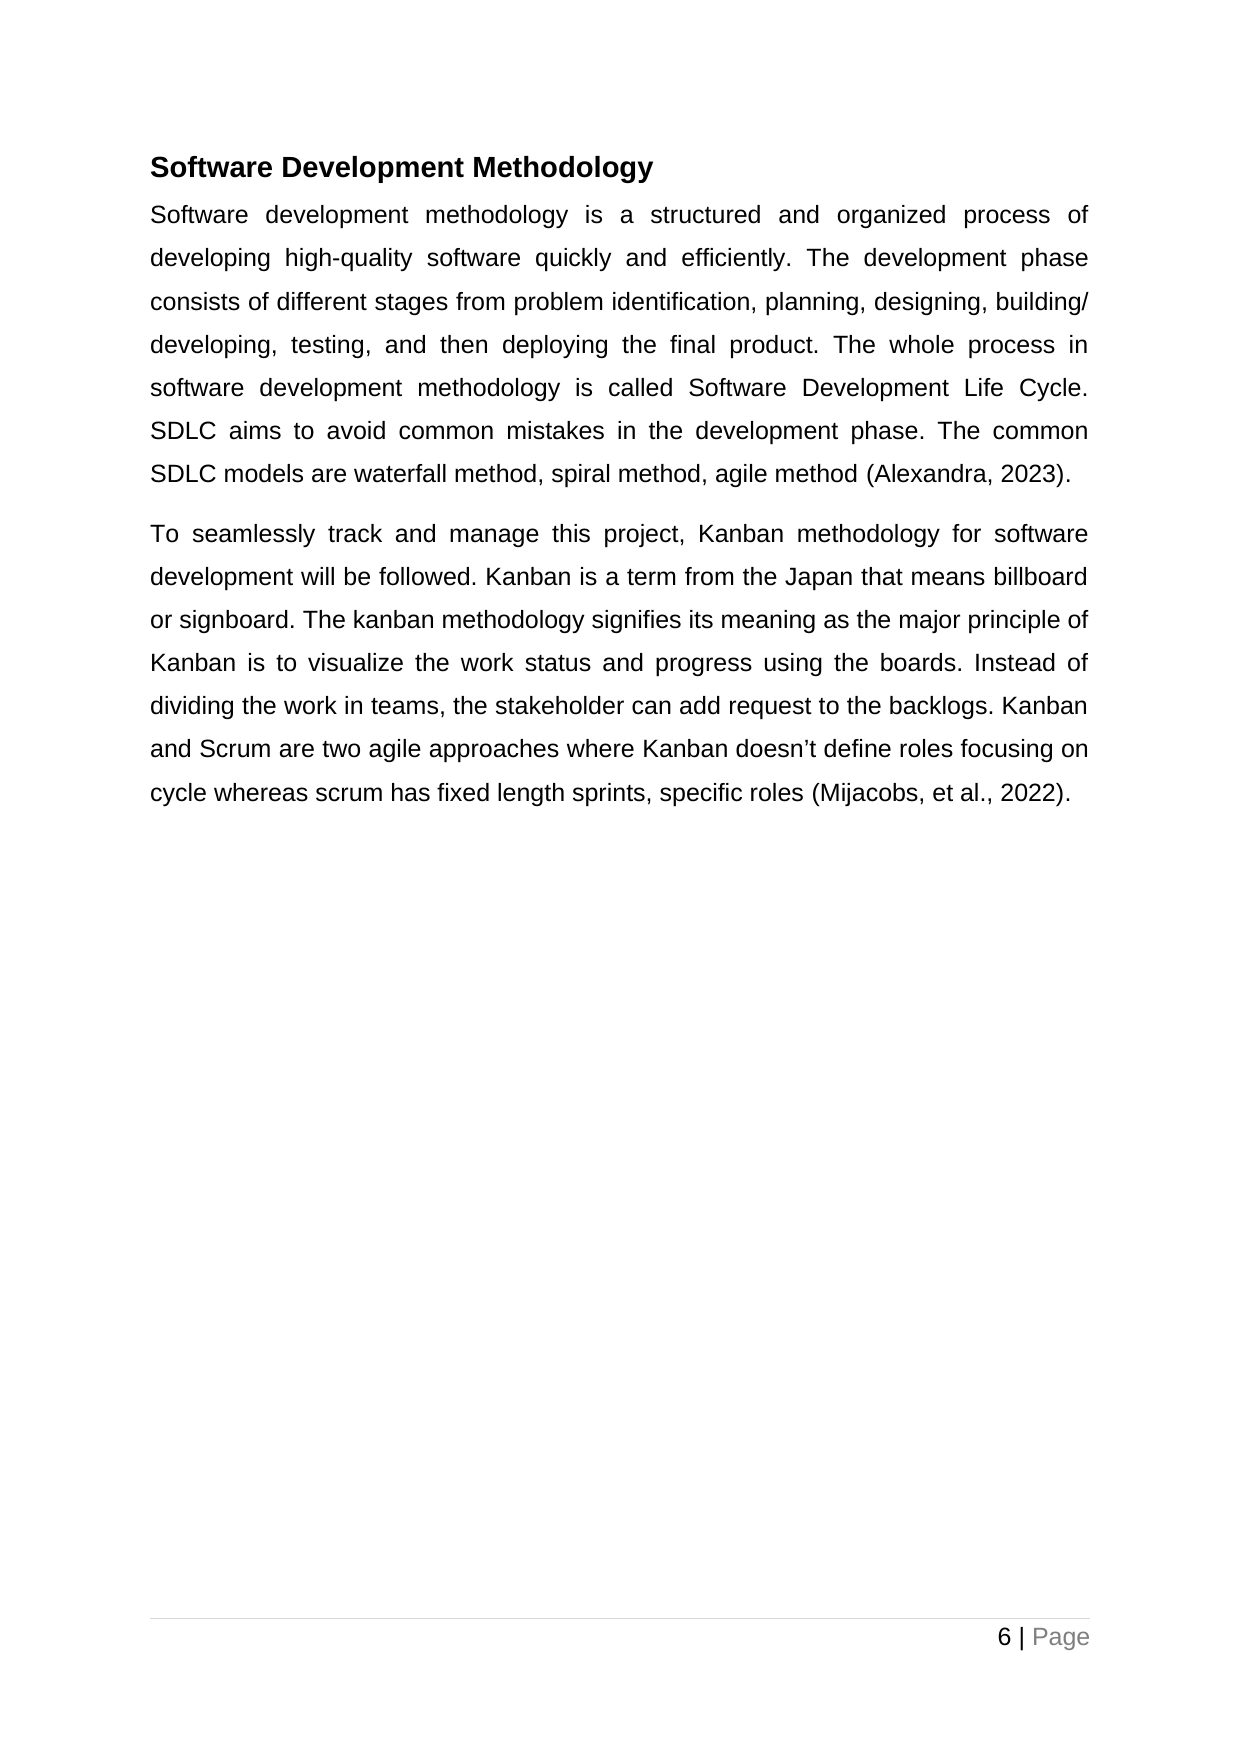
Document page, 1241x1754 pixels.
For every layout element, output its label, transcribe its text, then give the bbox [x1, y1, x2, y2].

subtitle Software Development Methodology [150, 150, 1090, 183]
text Software development methodology is a structured and organized process of developing high-quality software quickly and efficiently. The development phase consists of different stages from problem identification, planning, designing, building/ developing, testing, and then deploying the final product. The whole process in software development methodology is called Software Development Life Cycle. SDLC aims to avoid common mistakes in the development phase. The common SDLC models are waterfall method, spiral method, agile method . [150, 200, 1090, 488]
text To seamlessly track and manage this project, Kanban methodology for software development will be followed. Kanban is a term from the Japan that means billboard or signboard. The kanban methodology signifies its meaning as the major principle of Kanban is to visualize the work status and progress using the boards. Instead of dividing the work in teams, the stakeholder can add request to the backlogs. Kanban and Scrum are two agile approaches where Kanban doesn’t define roles focusing on cycle whereas scrum has fixed length sprints, specific roles . [150, 519, 1090, 806]
